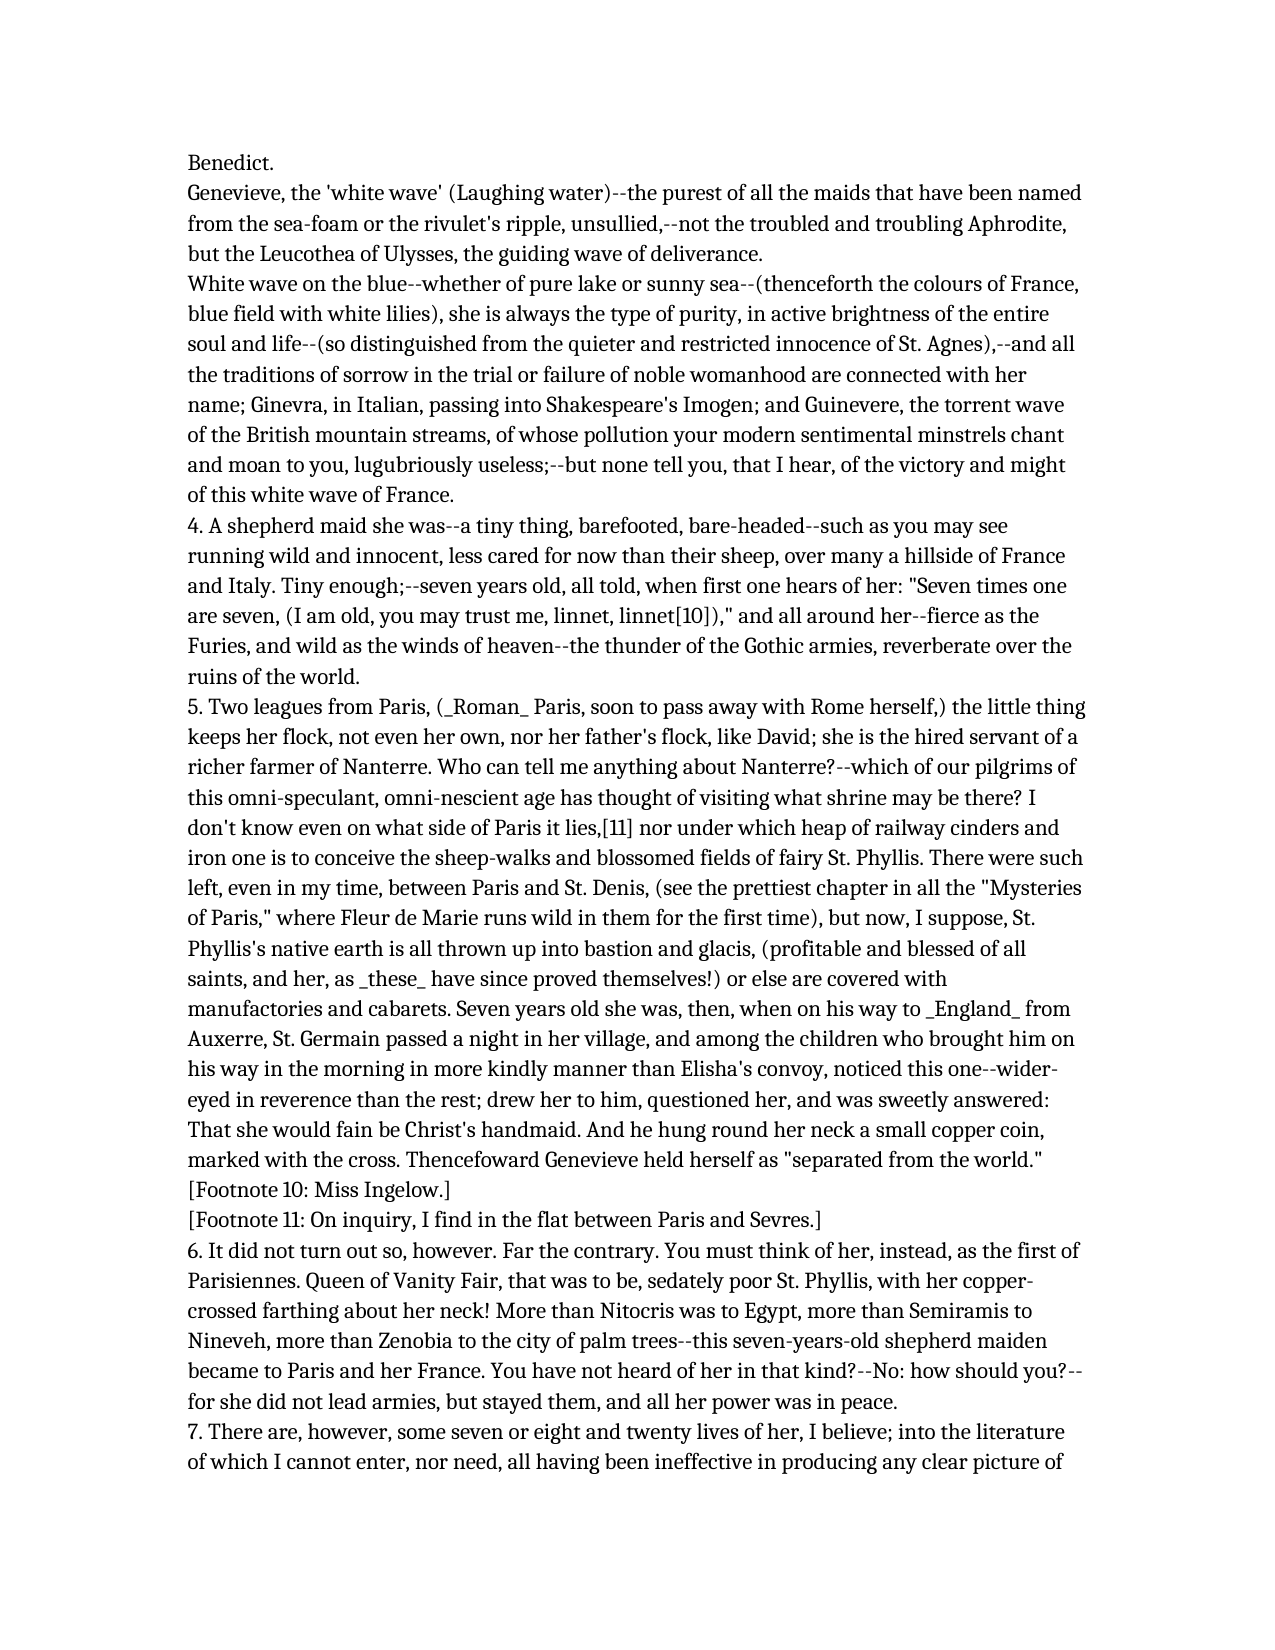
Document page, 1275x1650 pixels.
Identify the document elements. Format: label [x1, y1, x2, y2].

text [187, 150, 1087, 1475]
